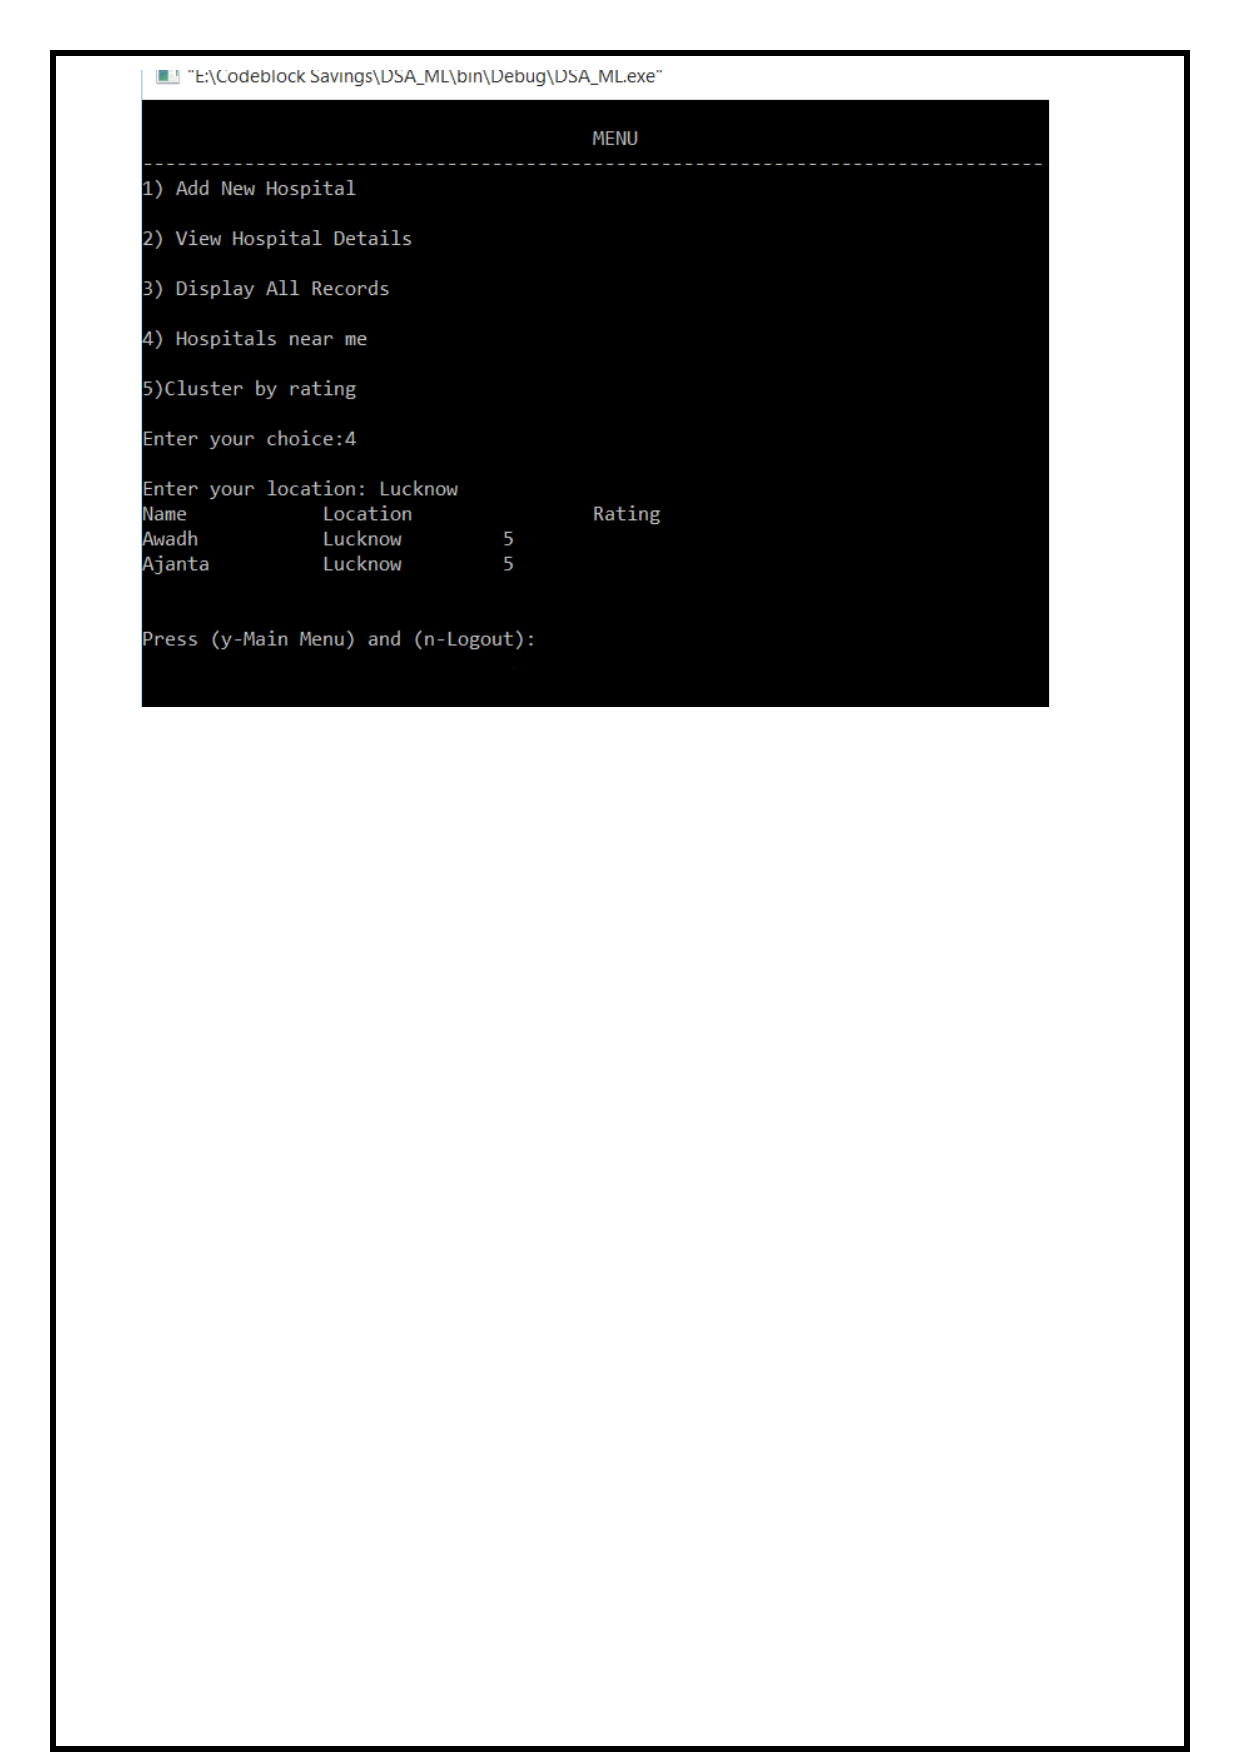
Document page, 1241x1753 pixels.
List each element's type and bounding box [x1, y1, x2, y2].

picture [141, 70, 1050, 707]
